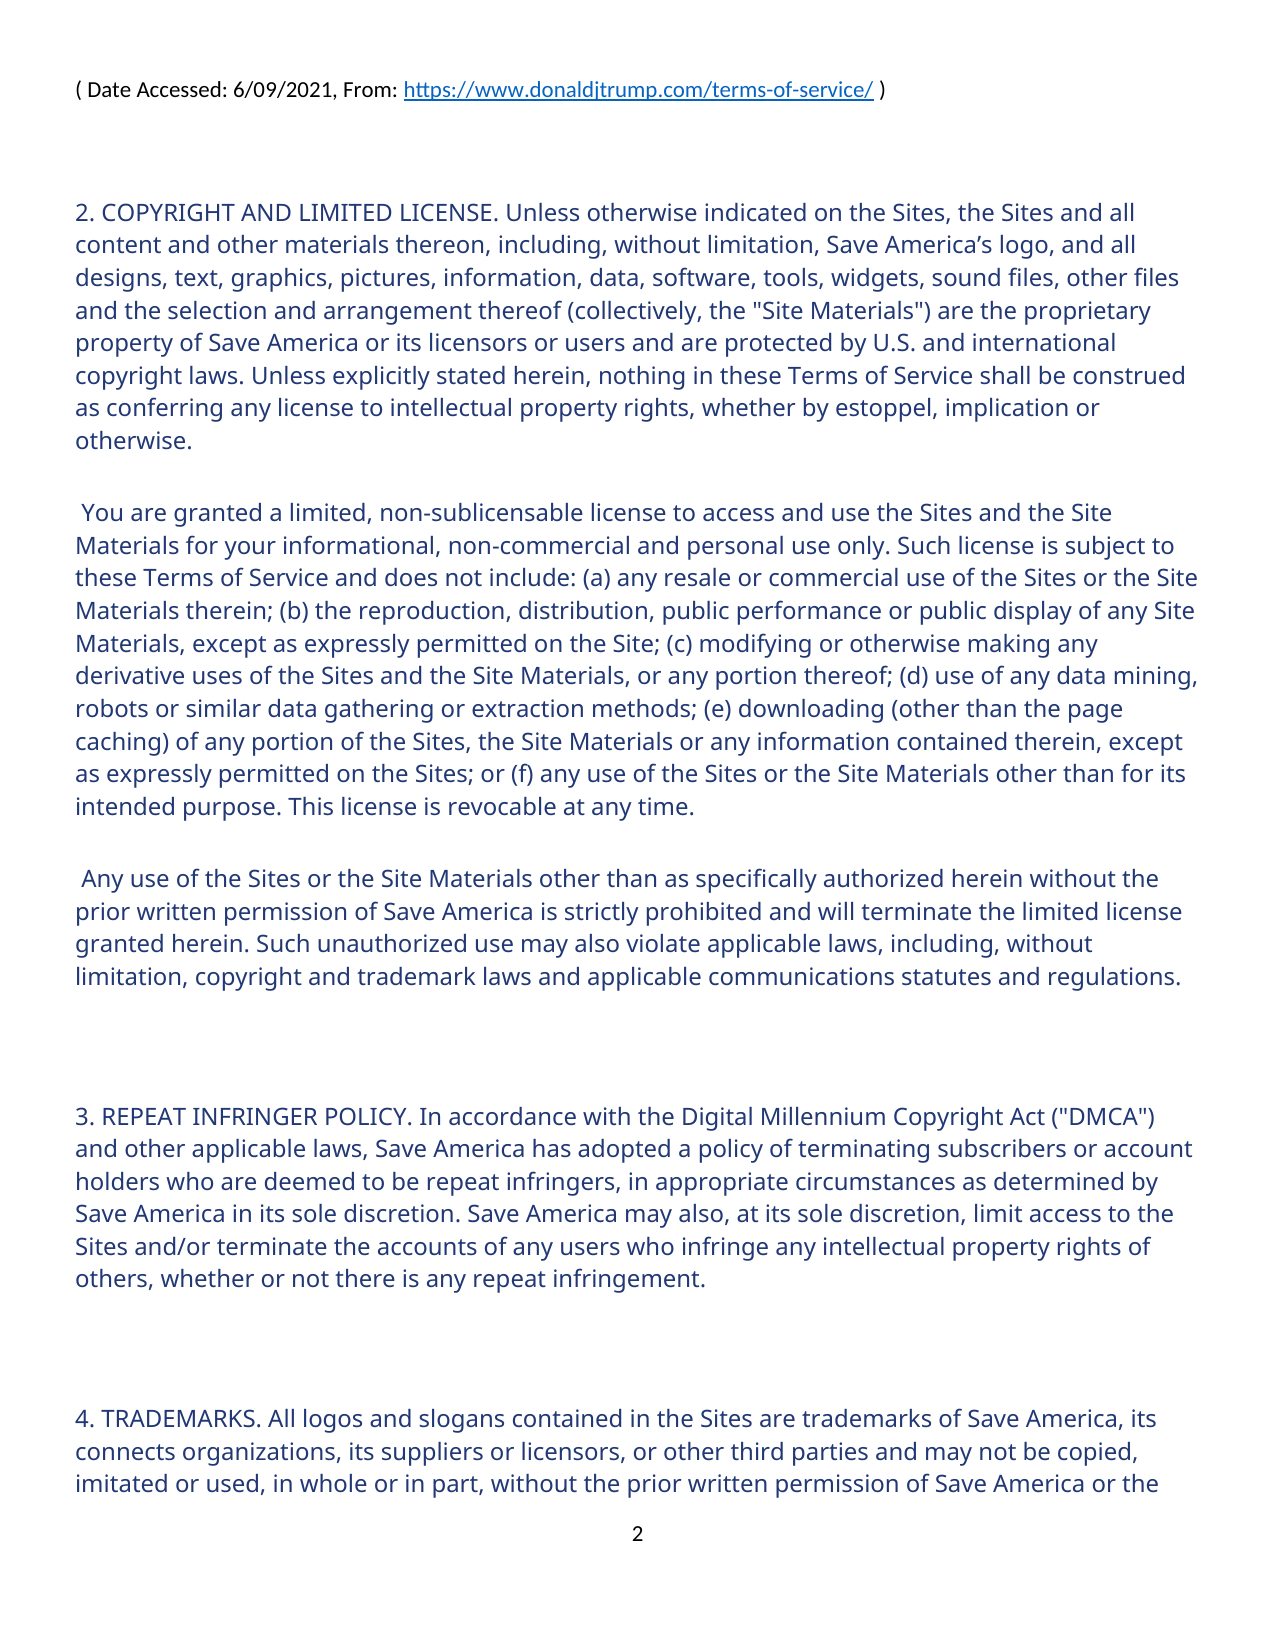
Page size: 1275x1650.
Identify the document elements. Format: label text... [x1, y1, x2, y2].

text 2. COPYRIGHT AND LIMITED LICENSE. Unless otherwise indicated on the Sites, the Sites and all content and other materials thereon, including, without limitation, Save America’s logo, and all designs, text, graphics, pictures, information, data, software, tools, widgets, sound files, other files and the selection and arrangement thereof (collectively, the "Site Materials") are the proprietary property of Save America or its licensors or users and are protected by U.S. and international copyright laws. Unless explicitly stated herein, nothing in these Terms of Service shall be construed as conferring any license to intellectual property rights, whether by estoppel, implication or otherwise. [75, 196, 1200, 456]
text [75, 1402, 1200, 1500]
text You are granted a limited, non-sublicensable license to access and use the Sites and the Site Materials for your informational, non-commercial and personal use only. Such license is subject to these Terms of Service and does not include: (a) any resale or commercial use of the Sites or the Site Materials therein; (b) the reproduction, distribution, public performance or public display of any Site Materials, except as expressly permitted on the Site; (c) modifying or otherwise making any derivative uses of the Sites and the Site Materials, or any portion thereof; (d) use of any data mining, robots or similar data gathering or extraction methods; (e) downloading (other than the page caching) of any portion of the Sites, the Site Materials or any information contained therein, except as expressly permitted on the Sites; or (f) any use of the Sites or the Site Materials other than for its intended purpose. This license is revocable at any time. [75, 496, 1200, 822]
text Any use of the Sites or the Site Materials other than as specifically authorized herein without the prior written permission of Save America is strictly prohibited and will terminate the limited license granted herein. Such unauthorized use may also violate applicable laws, including, without limitation, copyright and trademark laws and applicable communications statutes and regulations. [75, 862, 1200, 992]
text 3. REPEAT INFRINGER POLICY. In accordance with the Digital Millennium Copyright Act ("DMCA") and other applicable laws, Save America has adopted a policy of terminating subscribers or account holders who are deemed to be repeat infringers, in appropriate circumstances as determined by Save America in its sole discretion. Save America may also, at its sole discretion, limit access to the Sites and/or terminate the accounts of any users who infringe any intellectual property rights of others, whether or not there is any repeat infringement. [75, 1099, 1200, 1295]
